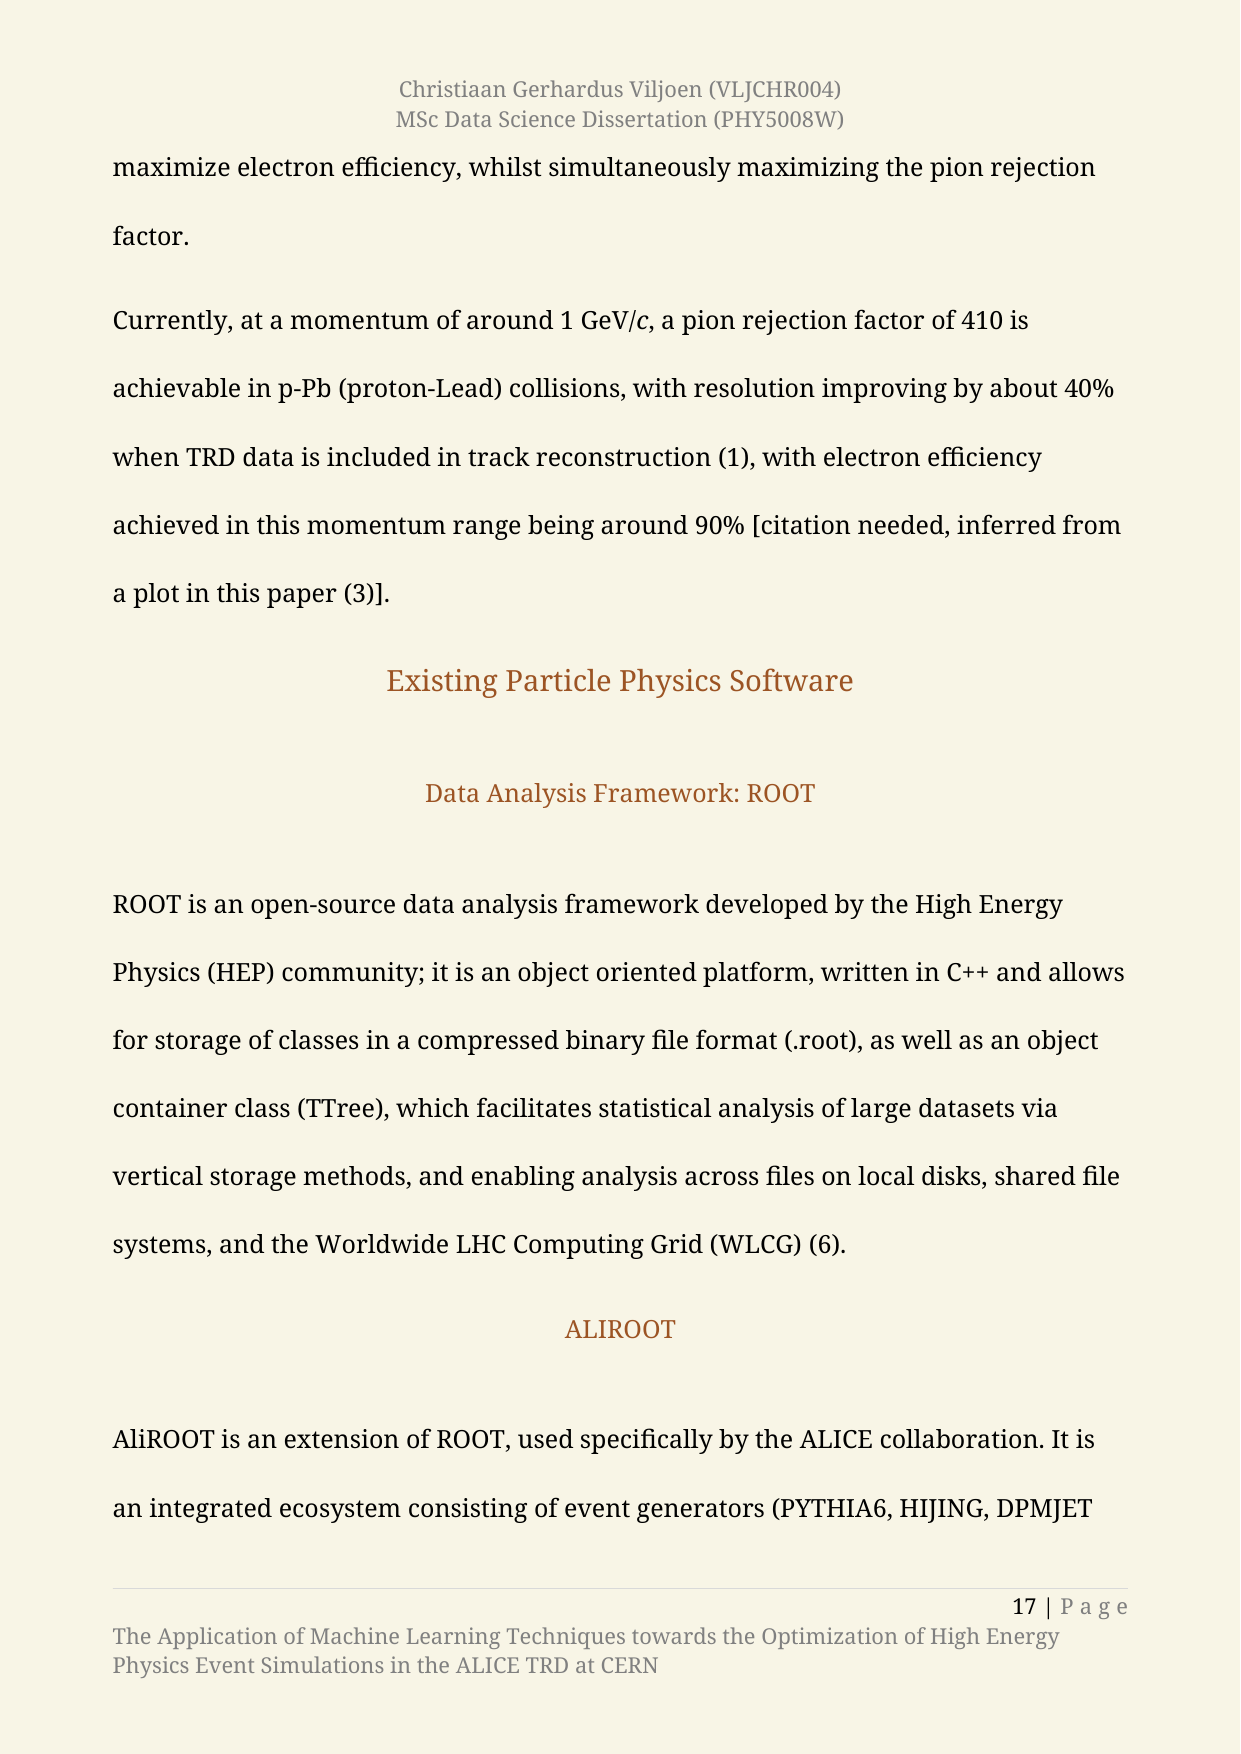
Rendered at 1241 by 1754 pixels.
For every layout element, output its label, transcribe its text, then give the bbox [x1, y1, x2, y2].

subtitle Data Analysis Framework: ROOT [112, 776, 1128, 810]
text ROOT is an open-source data analysis framework developed by the High Energy Physics (HEP) community; it is an object oriented platform, written in C++ and allows for storage of classes in a compressed binary file format (.root), as well as an object container class (TTree), which facilitates statistical analysis of large datasets via vertical storage methods, and enabling analysis across files on local disks, shared file systems, and the Worldwide LHC Computing Grid (WLCG). [112, 886, 1128, 1261]
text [112, 150, 1128, 252]
subtitle ALIROOT [112, 1312, 1128, 1346]
subtitle Existing Particle Physics Software [112, 660, 1128, 700]
text Currently, at a momentum of around 1 GeV/c, a pion rejection factor of 410 is achievable in p-Pb (proton-Lead) collisions, with resolution improving by about 40% when TRD data is included in track reconstruction, with electron efficiency achieved in this momentum range being around 90% [citation needed, inferred from a plot in this paper ]. [112, 303, 1128, 609]
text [112, 1422, 1128, 1524]
